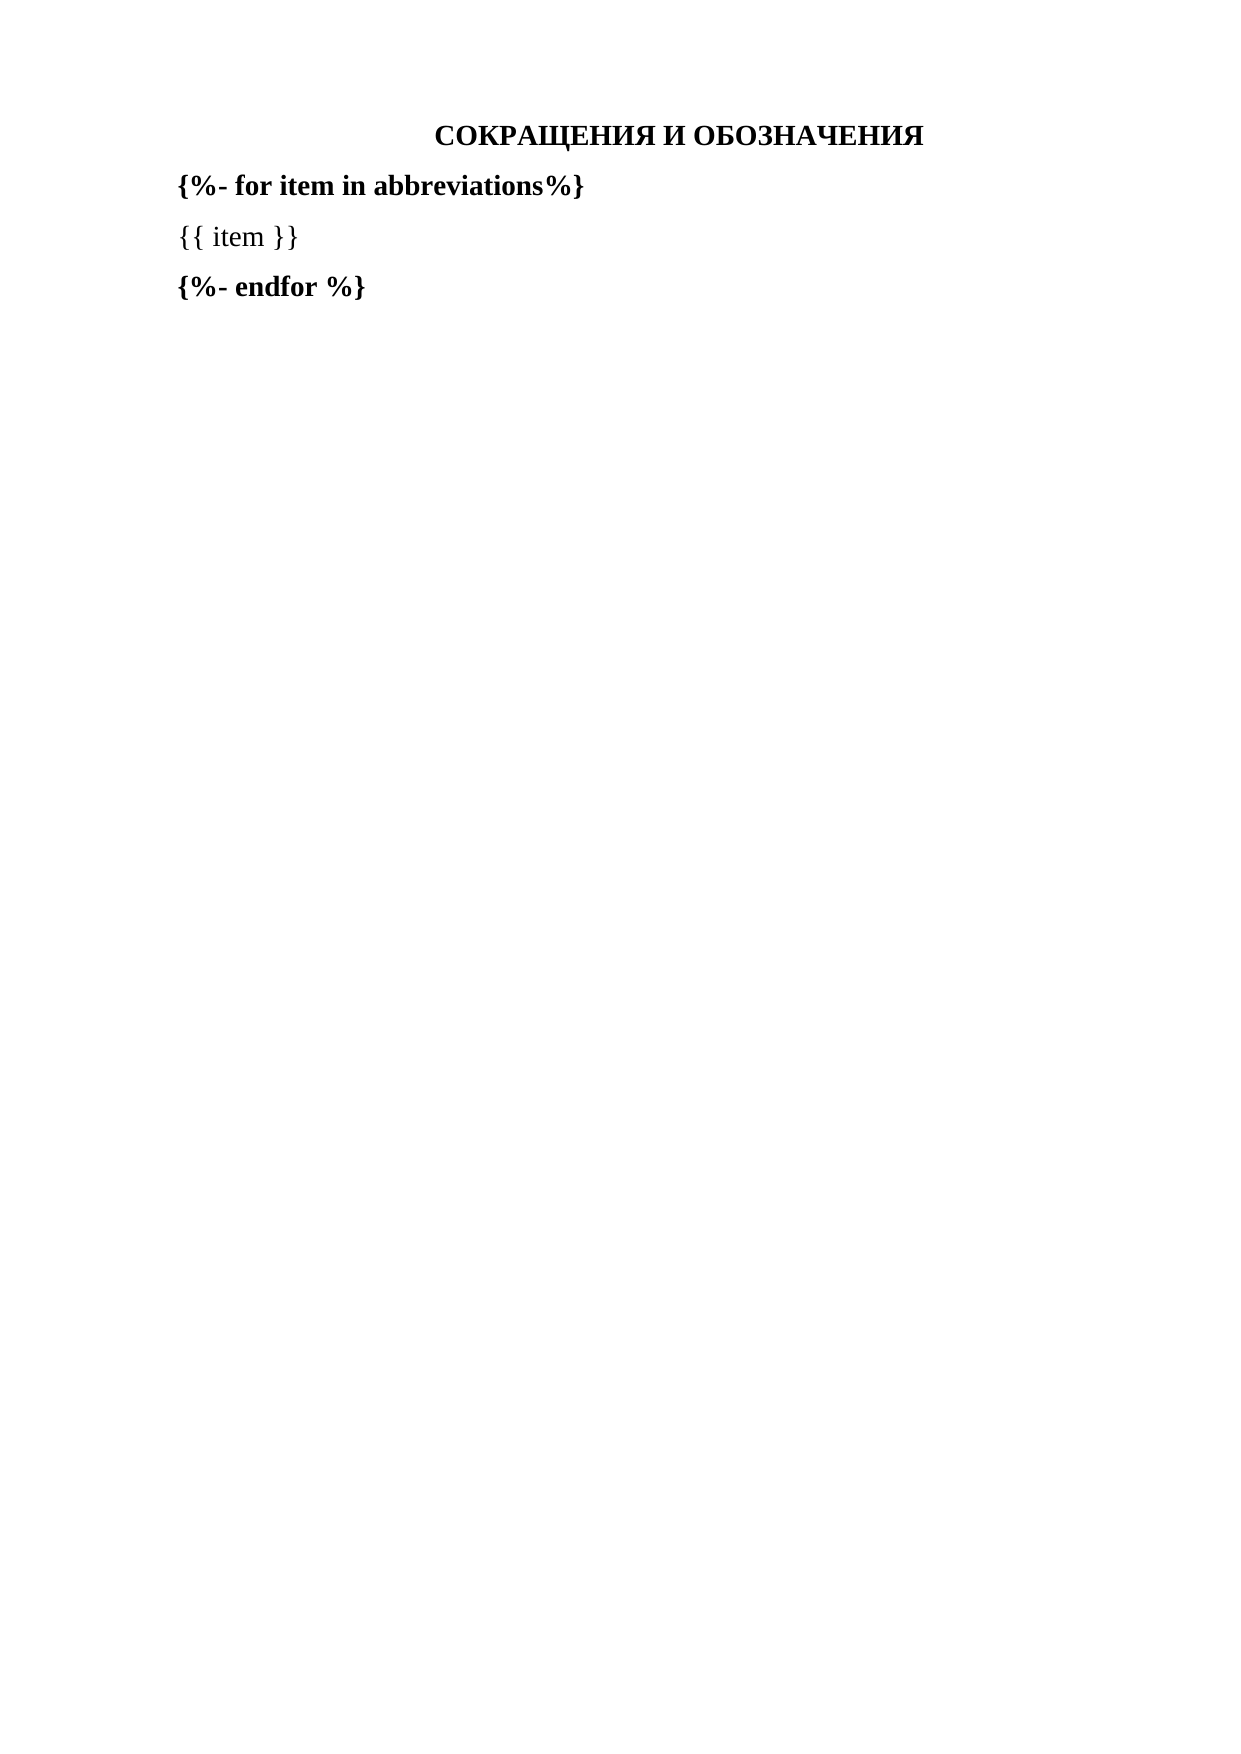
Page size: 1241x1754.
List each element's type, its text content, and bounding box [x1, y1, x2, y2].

text {%- endfor %} [177, 269, 1181, 303]
text {{ item }} [177, 219, 1181, 252]
subtitle СОКРАЩЕНИЯ И ОБОЗНАЧЕНИЯ [177, 118, 1181, 152]
text {%- for item in abbreviations%} [177, 168, 1181, 202]
